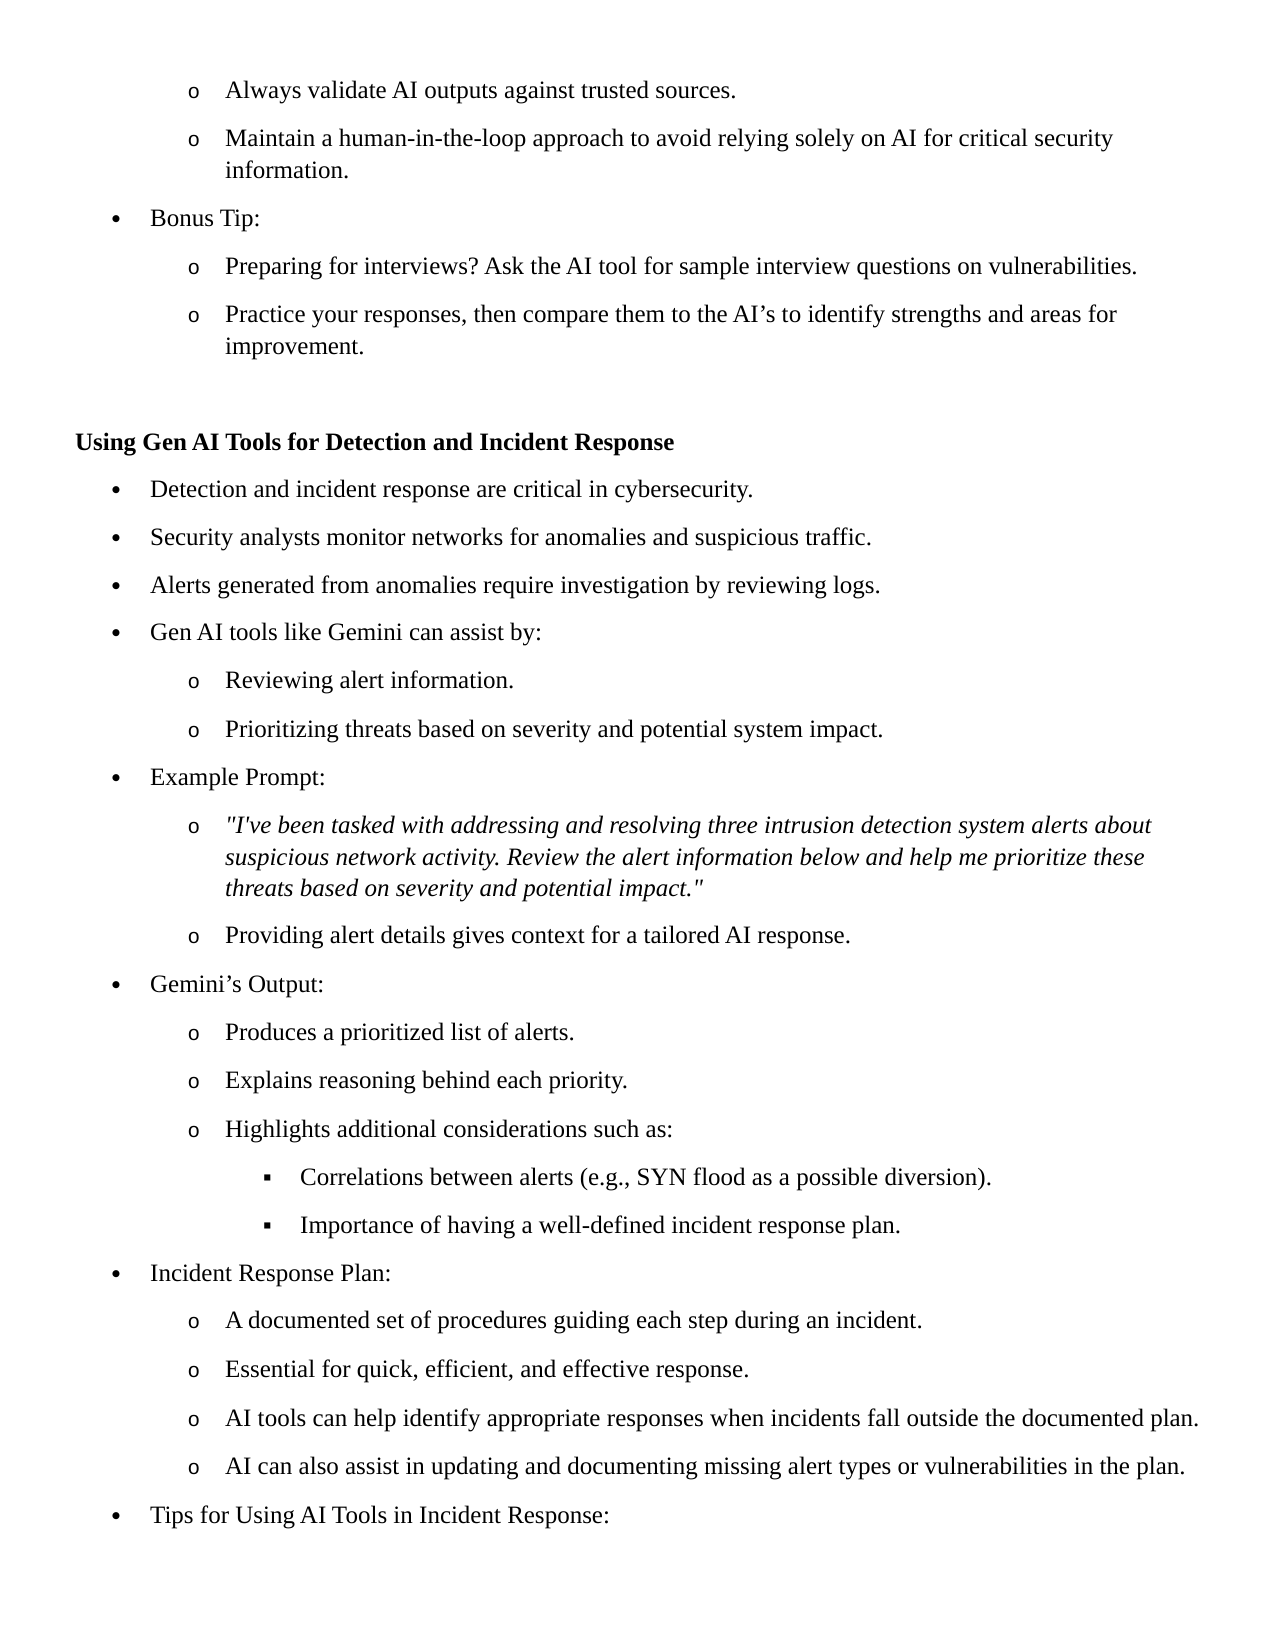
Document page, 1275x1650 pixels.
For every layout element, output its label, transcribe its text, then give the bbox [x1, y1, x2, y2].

list AI tools can help identify appropriate responses when incidents fall outside the documented plan. [187, 1403, 1200, 1432]
list Security analysts monitor networks for anomalies and suspicious traffic. [112, 522, 1200, 551]
text Using Gen AI Tools for Detection and Incident Response [75, 427, 1200, 455]
list Correlations between alerts (e.g., SYN flood as a possible diversion). [262, 1162, 1200, 1191]
list Providing alert details gives context for a tailored AI response. [187, 921, 1200, 950]
list Highlights additional considerations such as: [187, 1114, 1200, 1143]
list Importance of having a well-defined incident response plan. [262, 1210, 1200, 1239]
list AI can also assist in updating and documenting missing alert types or vulnerabilities in the plan. [187, 1451, 1200, 1481]
list Explains reasoning behind each priority. [187, 1065, 1200, 1095]
list Gemini’s Output: [112, 969, 1200, 998]
list Gen AI tools like Gemini can assist by: [112, 617, 1200, 646]
list Bonus Tip: [112, 203, 1200, 232]
list Essential for quick, efficient, and effective response. [187, 1354, 1200, 1384]
list Always validate AI outputs against trusted sources. [187, 75, 1200, 104]
list Preparing for interviews? Ask the AI tool for sample interview questions on vulnerabilities. [187, 251, 1200, 280]
list Alerts generated from anomalies require investigation by reviewing logs. [112, 570, 1200, 598]
list "I've been tasked with addressing and resolving three intrusion detection system alerts about suspicious network activity. Review the alert information below and help me prioritize these threats based on severity and potential impact." [187, 810, 1200, 902]
list Produces a prioritized list of alerts. [187, 1017, 1200, 1046]
list Maintain a human-in-the-loop approach to avoid relying solely on AI for critical security information. [187, 123, 1200, 184]
list A documented set of procedures guiding each step during an incident. [187, 1306, 1200, 1335]
list Practice your responses, then compare them to the AI’s to identify strengths and areas for improvement. [187, 299, 1200, 360]
list Example Prompt: [112, 762, 1200, 791]
list Prioritizing threats based on severity and potential system impact. [187, 714, 1200, 743]
list Reviewing alert information. [187, 665, 1200, 695]
list Detection and incident response are critical in cybersecurity. [112, 474, 1200, 503]
list Incident Response Plan: [112, 1258, 1200, 1287]
list Tips for Using AI Tools in Incident Response: [112, 1500, 1200, 1528]
